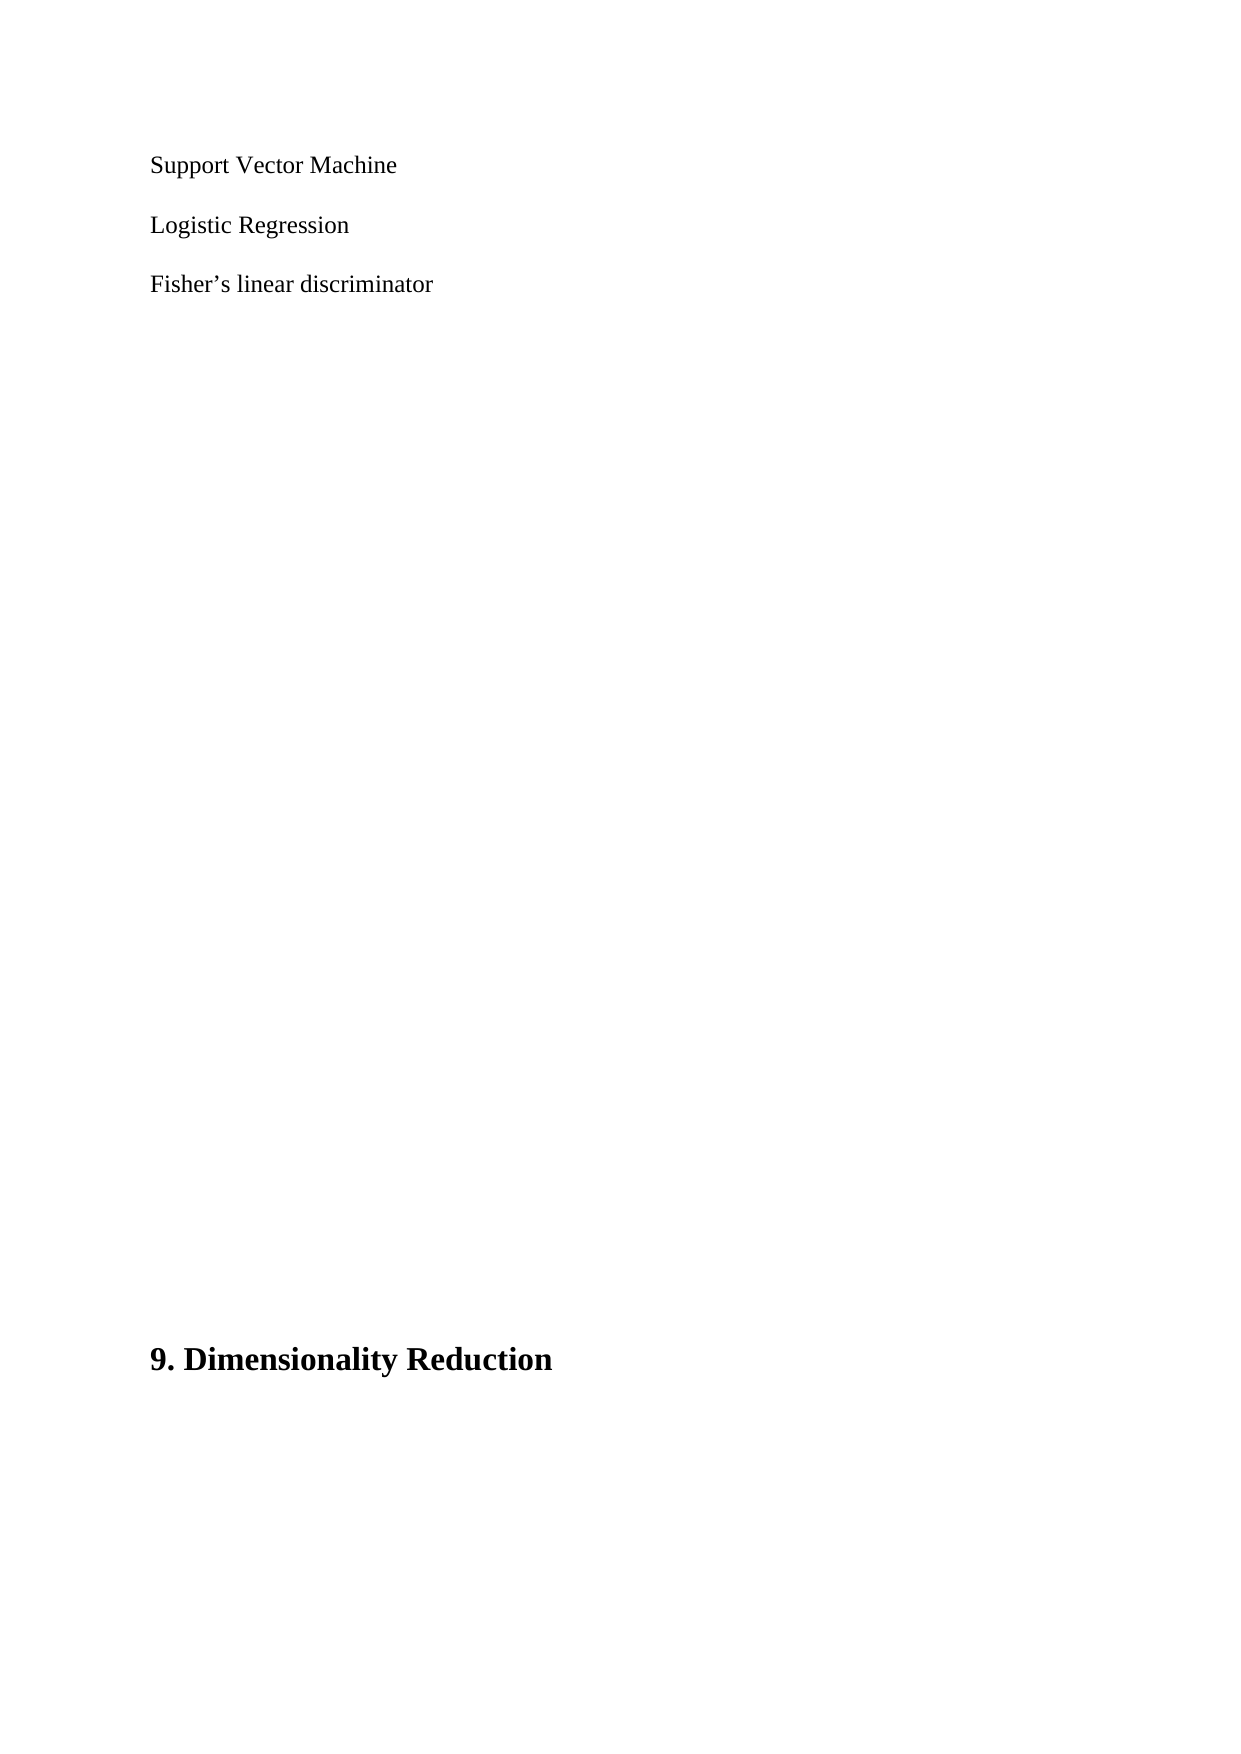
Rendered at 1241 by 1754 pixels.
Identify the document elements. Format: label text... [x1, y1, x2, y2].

text Support Vector Machine [150, 150, 1090, 179]
text Fisher’s linear discriminator [150, 269, 1090, 298]
text Logistic Regression [150, 210, 1090, 238]
text 9. Dimensionality Reduction [150, 1339, 1090, 1377]
